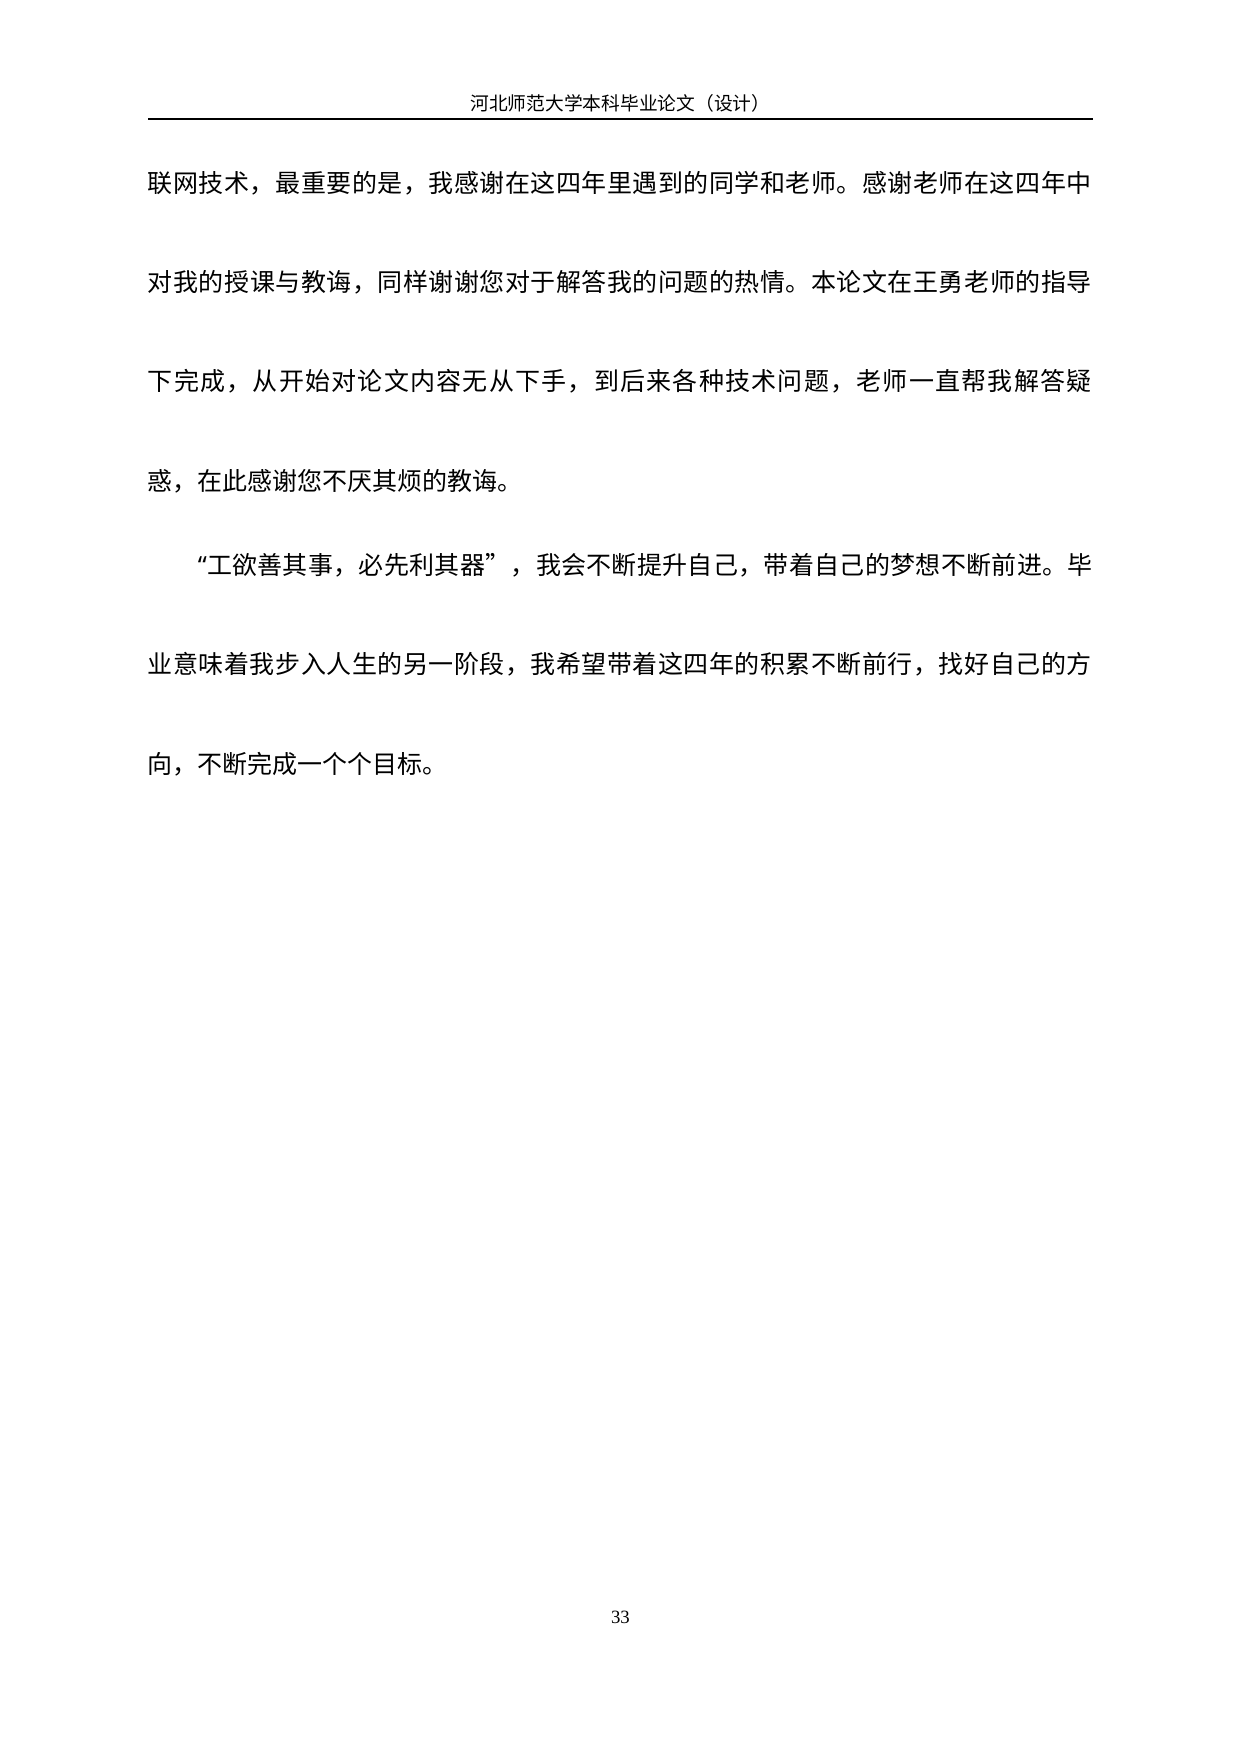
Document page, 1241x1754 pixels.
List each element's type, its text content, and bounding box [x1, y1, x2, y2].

text “工欲善其事，必先利其器”，我会不断提升自己，带着自己的梦想不断前进。毕业意味着我步入人生的另一阶段，我希望带着这四年的积累不断前行，找好自己的方向，不断完成一个个目标。 [148, 531, 1093, 796]
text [148, 148, 1093, 512]
